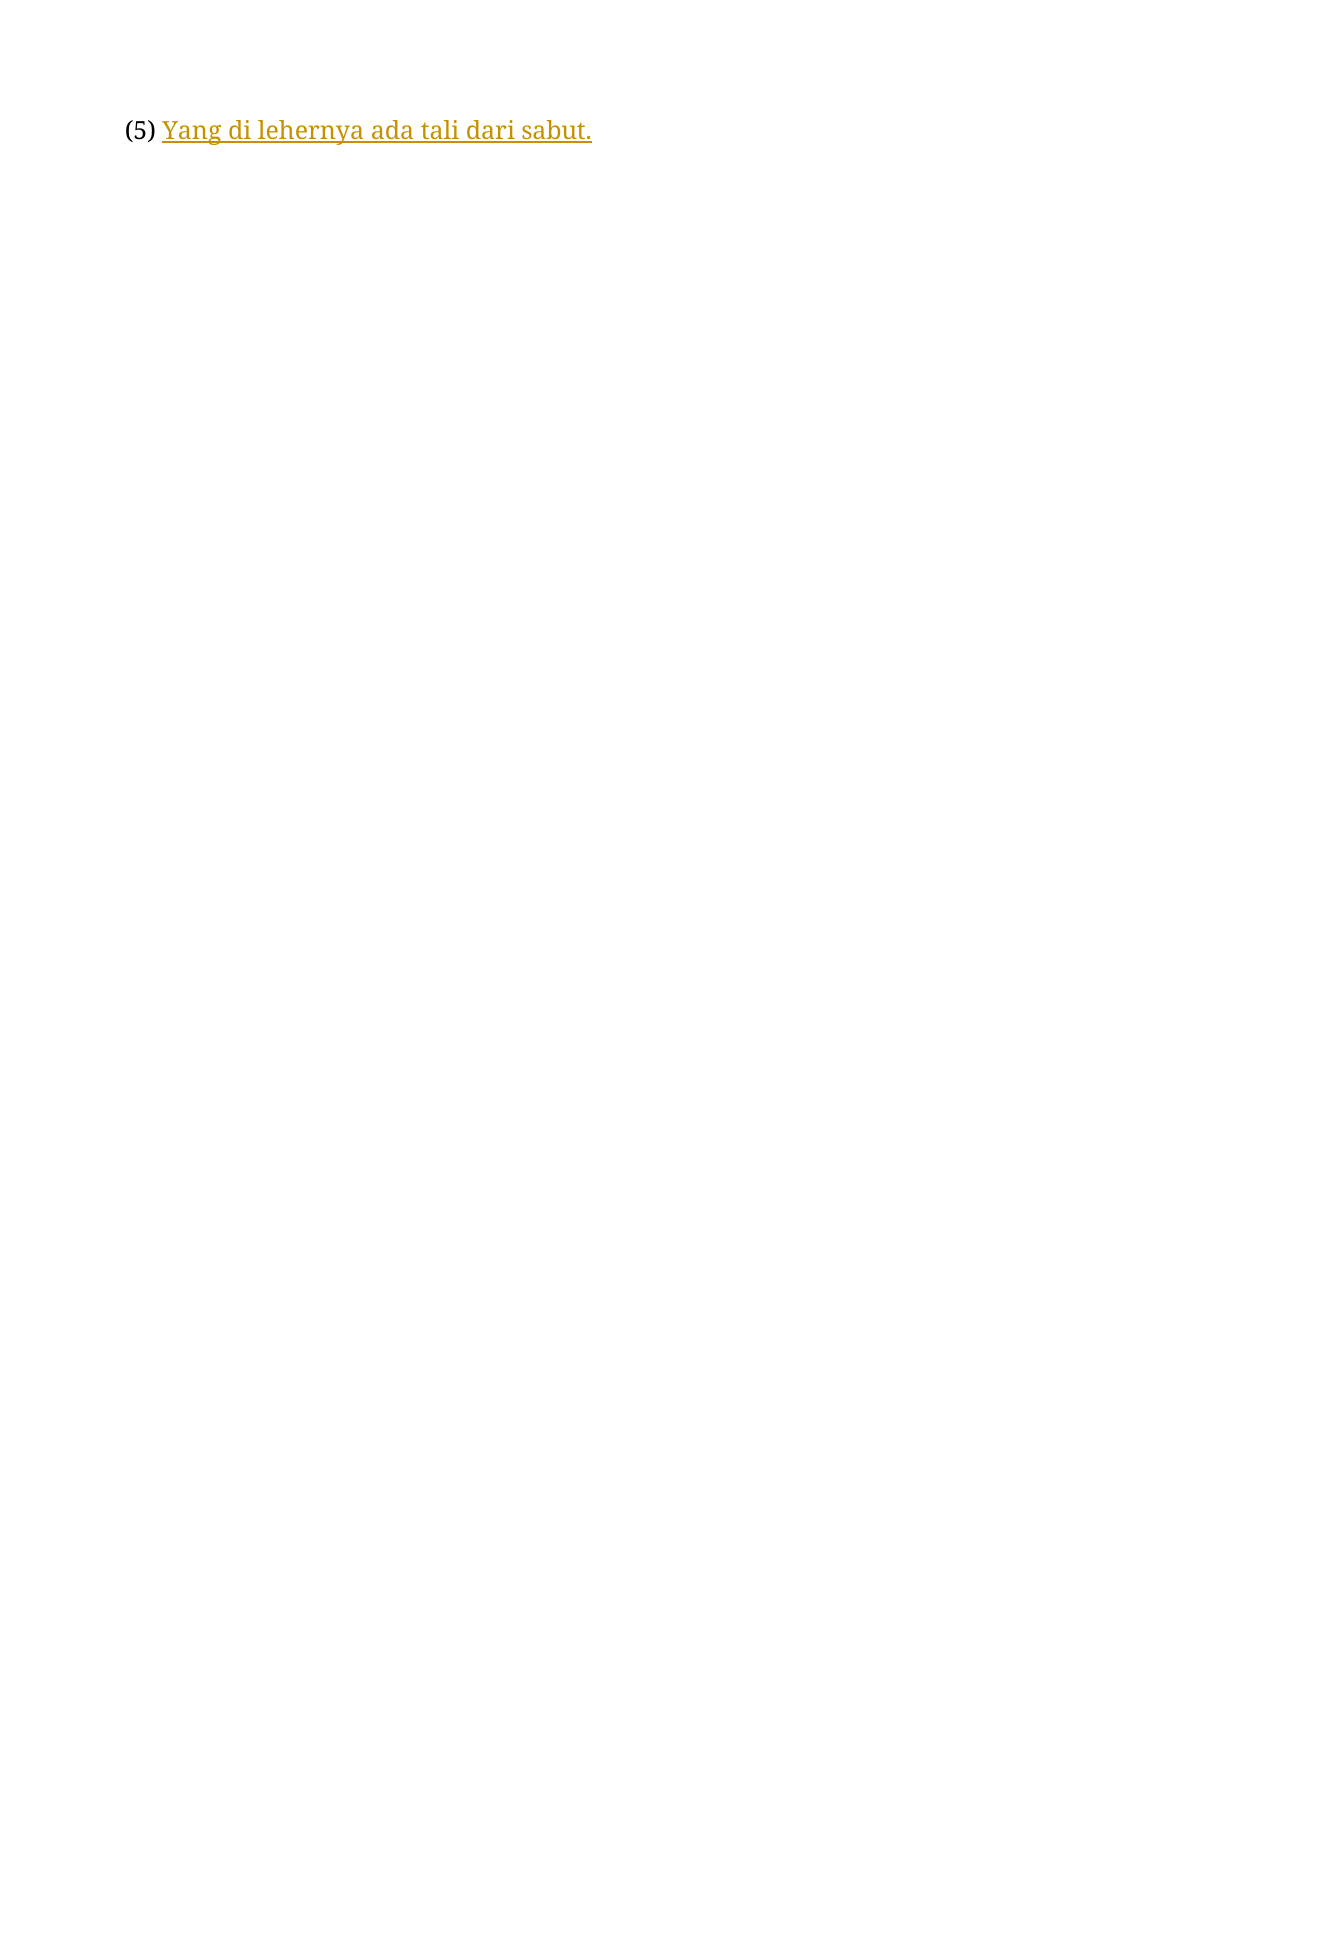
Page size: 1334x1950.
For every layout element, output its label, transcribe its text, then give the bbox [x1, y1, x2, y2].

list Yang di lehernya ada tali dari sabut. [124, 112, 1187, 147]
